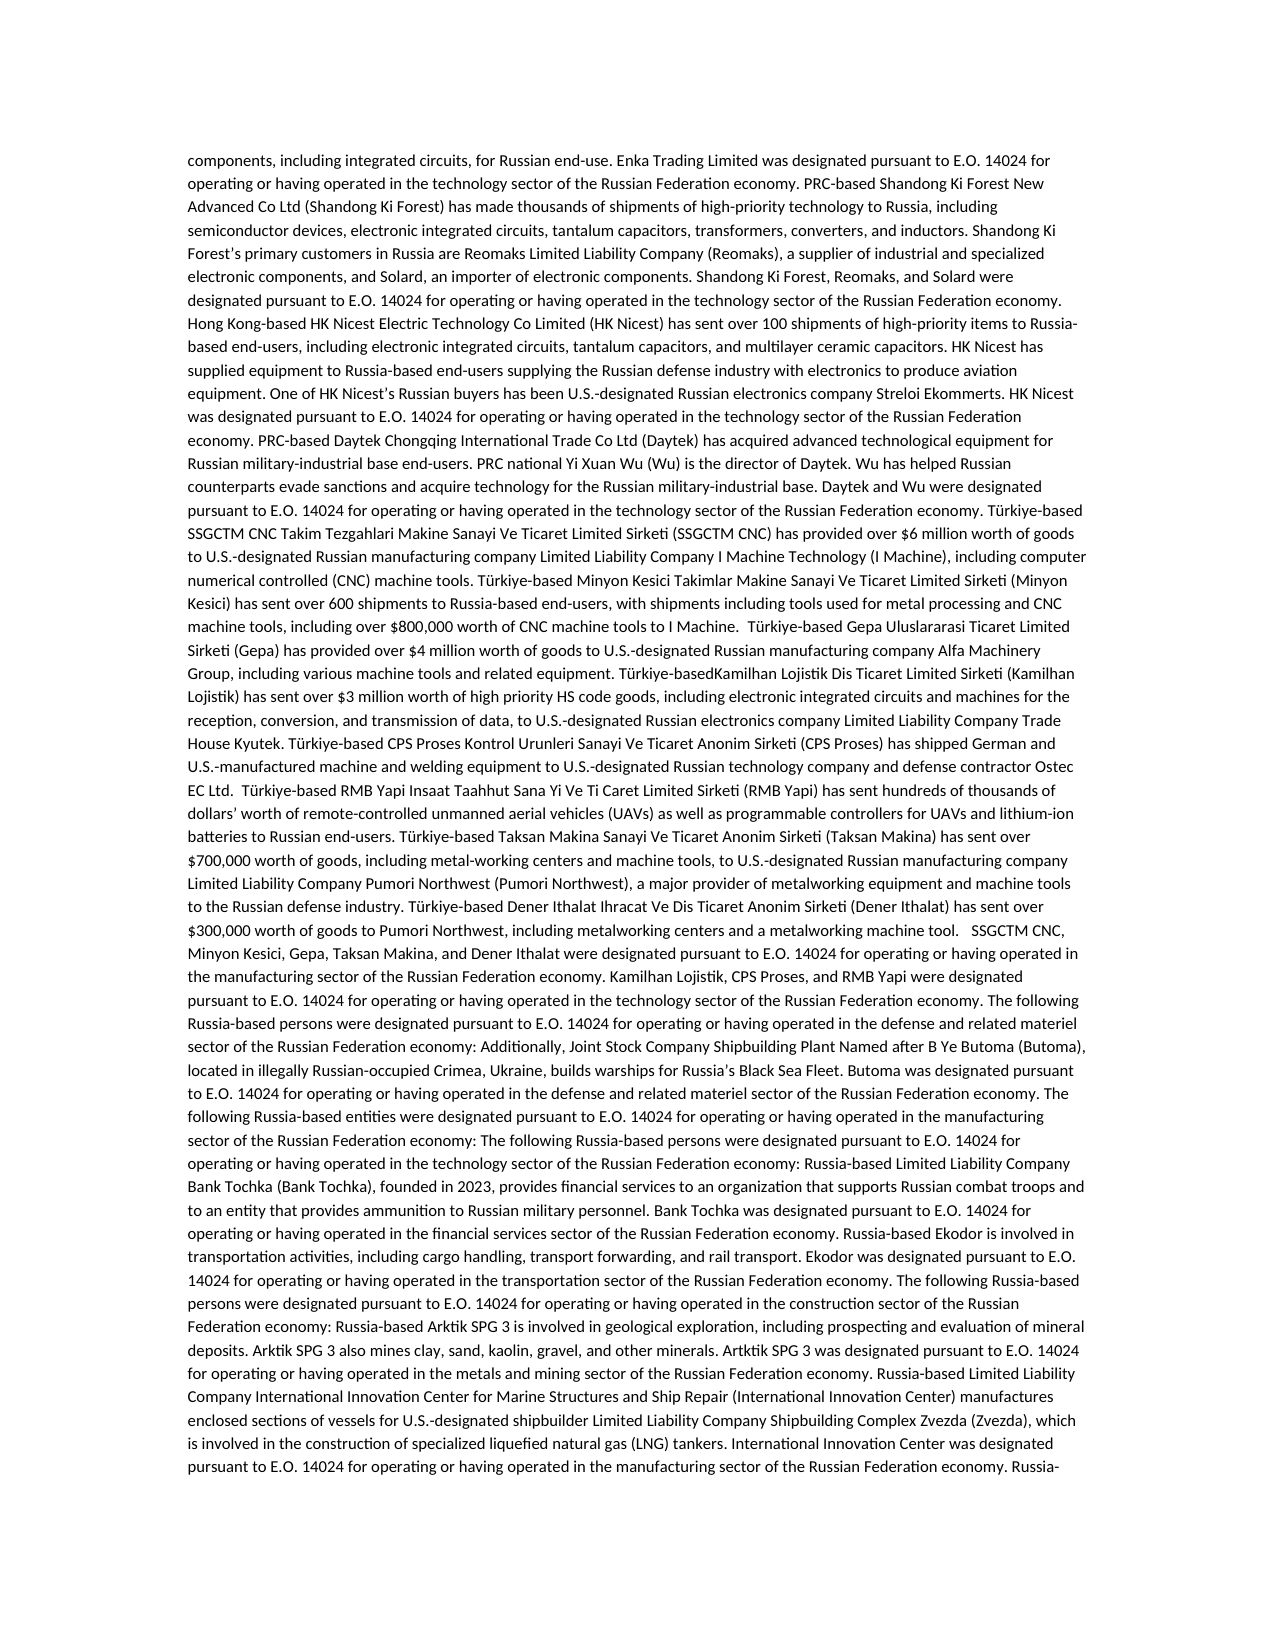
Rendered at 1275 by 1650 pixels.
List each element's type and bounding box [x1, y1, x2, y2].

text [187, 150, 1087, 1477]
